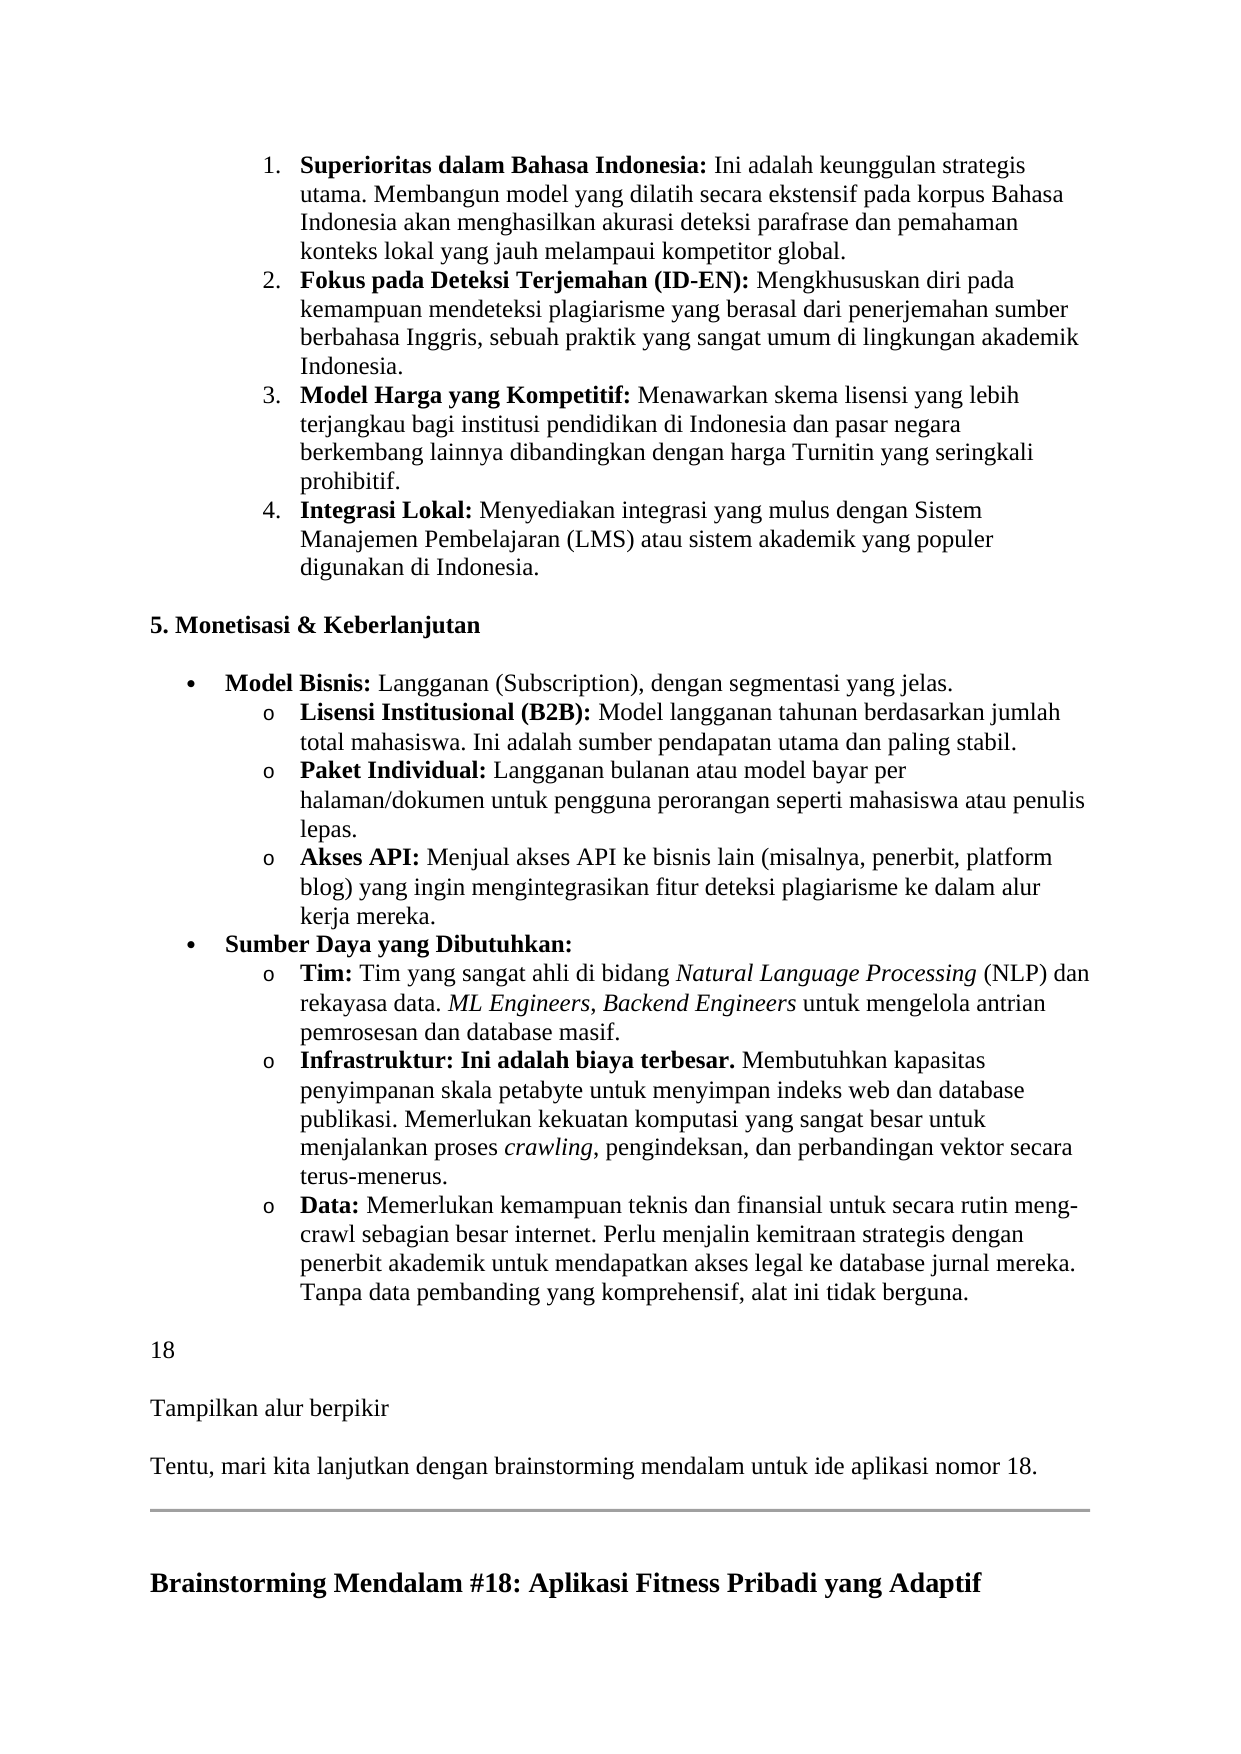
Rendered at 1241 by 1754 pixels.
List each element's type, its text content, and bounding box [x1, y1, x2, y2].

list Superioritas dalam Bahasa Indonesia: Ini adalah keunggulan strategis utama. Membangun model yang dilatih secara ekstensif pada korpus Bahasa Indonesia akan menghasilkan akurasi deteksi parafrase dan pemahaman konteks lokal yang jauh melampaui kompetitor global. [262, 150, 1090, 265]
list Paket Individual: Langganan bulanan atau model bayar per halaman/dokumen untuk pengguna perorangan seperti mahasiswa atau penulis lepas. [262, 755, 1090, 842]
list Fokus pada Deteksi Terjemahan (ID-EN): Mengkhususkan diri pada kemampuan mendeteksi plagiarisme yang berasal dari penerjemahan sumber berbahasa Inggris, sebuah praktik yang sangat umum di lingkungan akademik Indonesia. [262, 265, 1090, 380]
list Model Harga yang Kompetitif: Menawarkan skema lisensi yang lebih terjangkau bagi institusi pendidikan di Indonesia dan pasar negara berkembang lainnya dibandingkan dengan harga Turnitin yang seringkali prohibitif. [262, 380, 1090, 495]
list Model Bisnis: Langganan (Subscription), dengan segmentasi yang jelas. [187, 668, 1090, 697]
text 5. Monetisasi & Keberlanjutan [150, 610, 1090, 639]
list Infrastruktur: Ini adalah biaya terbesar. Membutuhkan kapasitas penyimpanan skala petabyte untuk menyimpan indeks web dan database publikasi. Memerlukan kekuatan komputasi yang sangat besar untuk menjalankan proses crawling, pengindeksan, dan perbandingan vektor secara terus-menerus. [262, 1045, 1090, 1190]
text Brainstorming Mendalam #18: Aplikasi Fitness Pribadi yang Adaptif [150, 1566, 1090, 1598]
list Tim: Tim yang sangat ahli di bidang Natural Language Processing (NLP) dan rekayasa data. ML Engineers, Backend Engineers untuk mengelola antrian pemrosesan dan database masif. [262, 958, 1090, 1045]
list Akses API: Menjual akses API ke bisnis lain (misalnya, penerbit, platform blog) yang ingin mengintegrasikan fitur deteksi plagiarisme ke dalam alur kerja mereka. [262, 842, 1090, 929]
list Data: Memerlukan kemampuan teknis dan finansial untuk secara rutin meng-crawl sebagian besar internet. Perlu menjalin kemitraan strategis dengan penerbit akademik untuk mendapatkan akses legal ke database jurnal mereka. Tanpa data pembanding yang komprehensif, alat ini tidak berguna. [262, 1190, 1090, 1306]
list Sumber Daya yang Dibutuhkan: [187, 929, 1090, 958]
list Integrasi Lokal: Menyediakan integrasi yang mulus dengan Sistem Manajemen Pembelajaran (LMS) atau sistem akademik yang populer digunakan di Indonesia. [262, 495, 1090, 581]
text 18 [150, 1335, 1090, 1364]
text Tampilkan alur berpikir [150, 1393, 1090, 1422]
list Lisensi Institusional (B2B): Model langganan tahunan berdasarkan jumlah total mahasiswa. Ini adalah sumber pendapatan utama dan paling stabil. [262, 697, 1090, 755]
text Tentu, mari kita lanjutkan dengan brainstorming mendalam untuk ide aplikasi nomor 18. [150, 1451, 1090, 1479]
